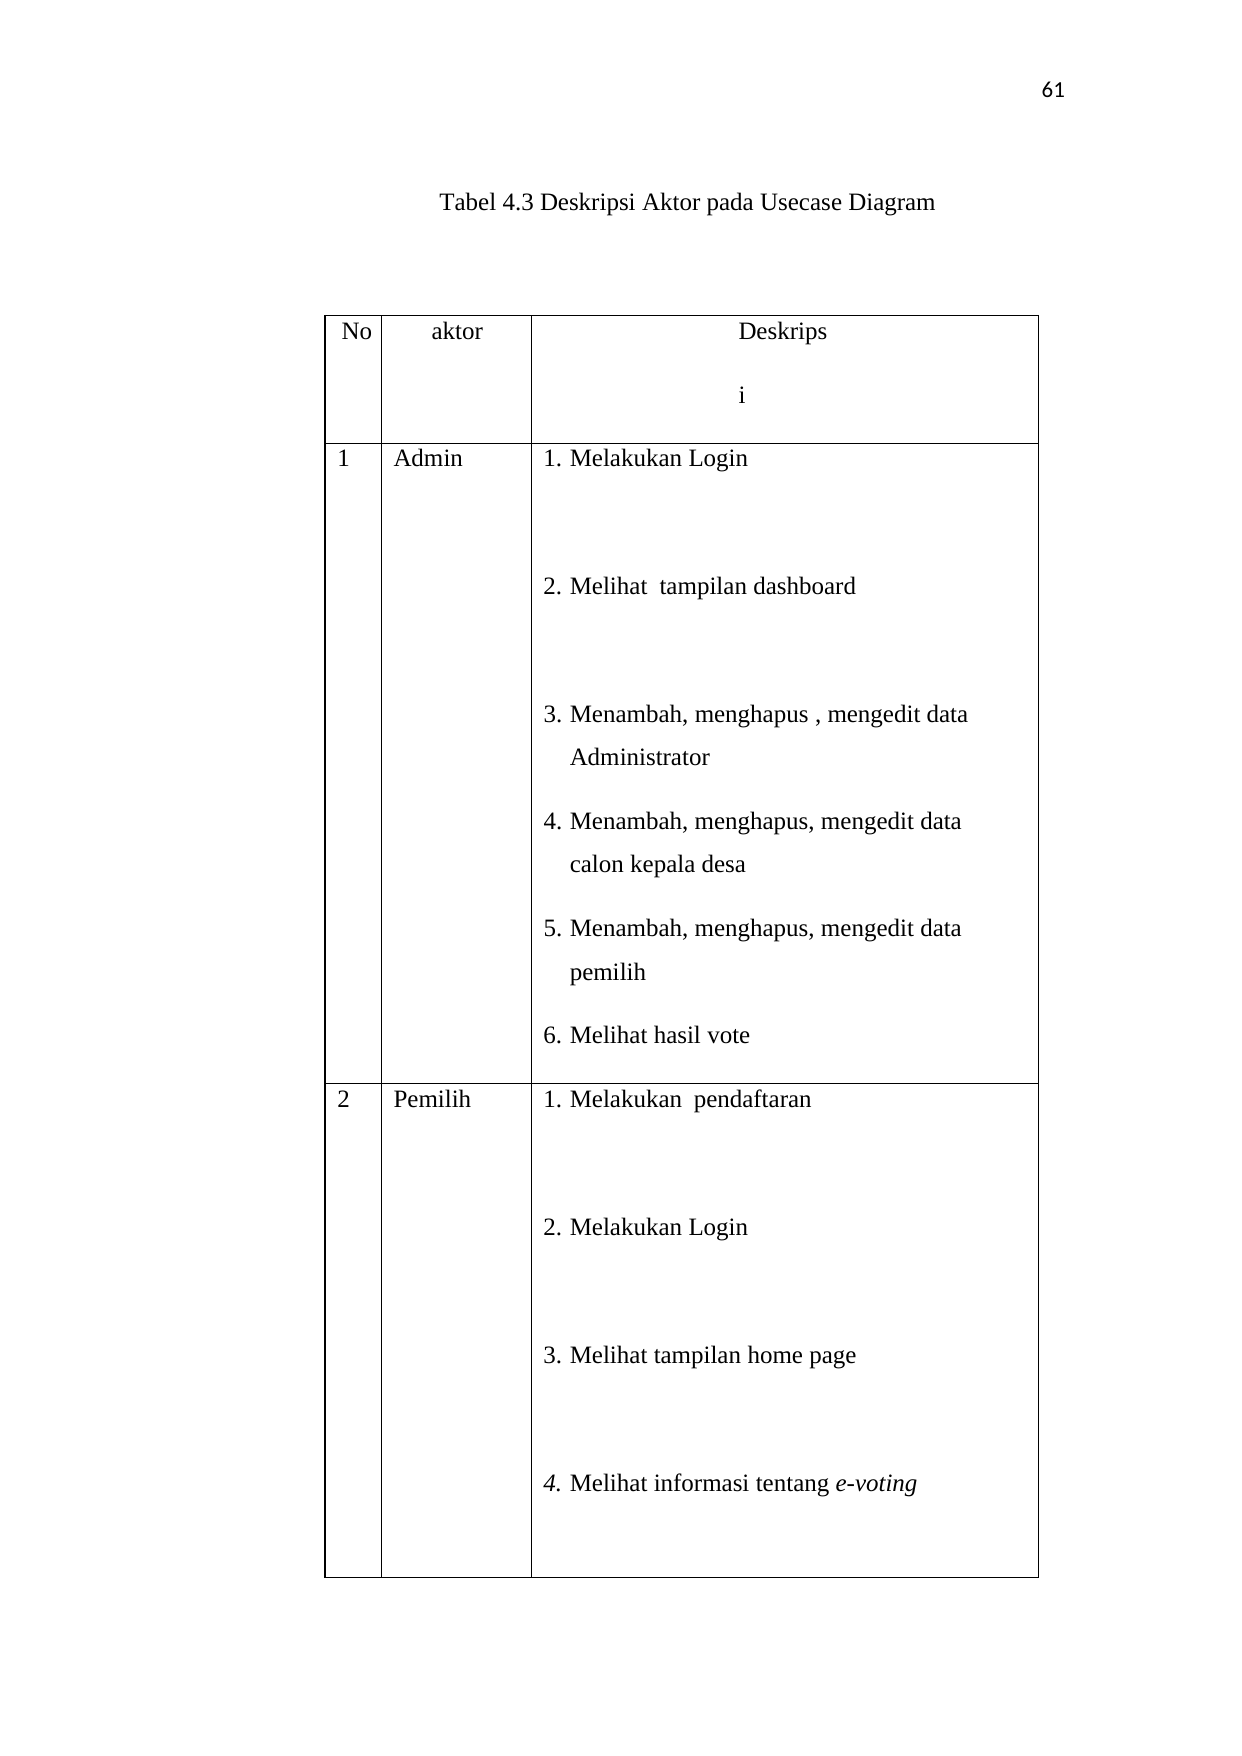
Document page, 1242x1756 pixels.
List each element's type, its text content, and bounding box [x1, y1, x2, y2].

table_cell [532, 1084, 1038, 1577]
table_cell Melakukan Login Melihat tampilan dashboard Menambah, menghapus , mengedit data Administrator Menambah, menghapus, mengedit data calon kepala desa Menambah, menghapus, mengedit data pemilih Melihat hasil vote [532, 444, 1038, 1083]
table_header aktor [382, 316, 531, 442]
text Tabel 4.3 Deskripsi Aktor pada Usecase Diagram [310, 187, 1064, 216]
table_cell Pemilih [382, 1084, 531, 1577]
table_cell Admin [382, 444, 531, 1083]
table_cell 1 [326, 444, 381, 1083]
table_header Deskrips i [532, 316, 1038, 442]
table_cell 2 [326, 1084, 381, 1577]
table_header No [326, 316, 381, 442]
